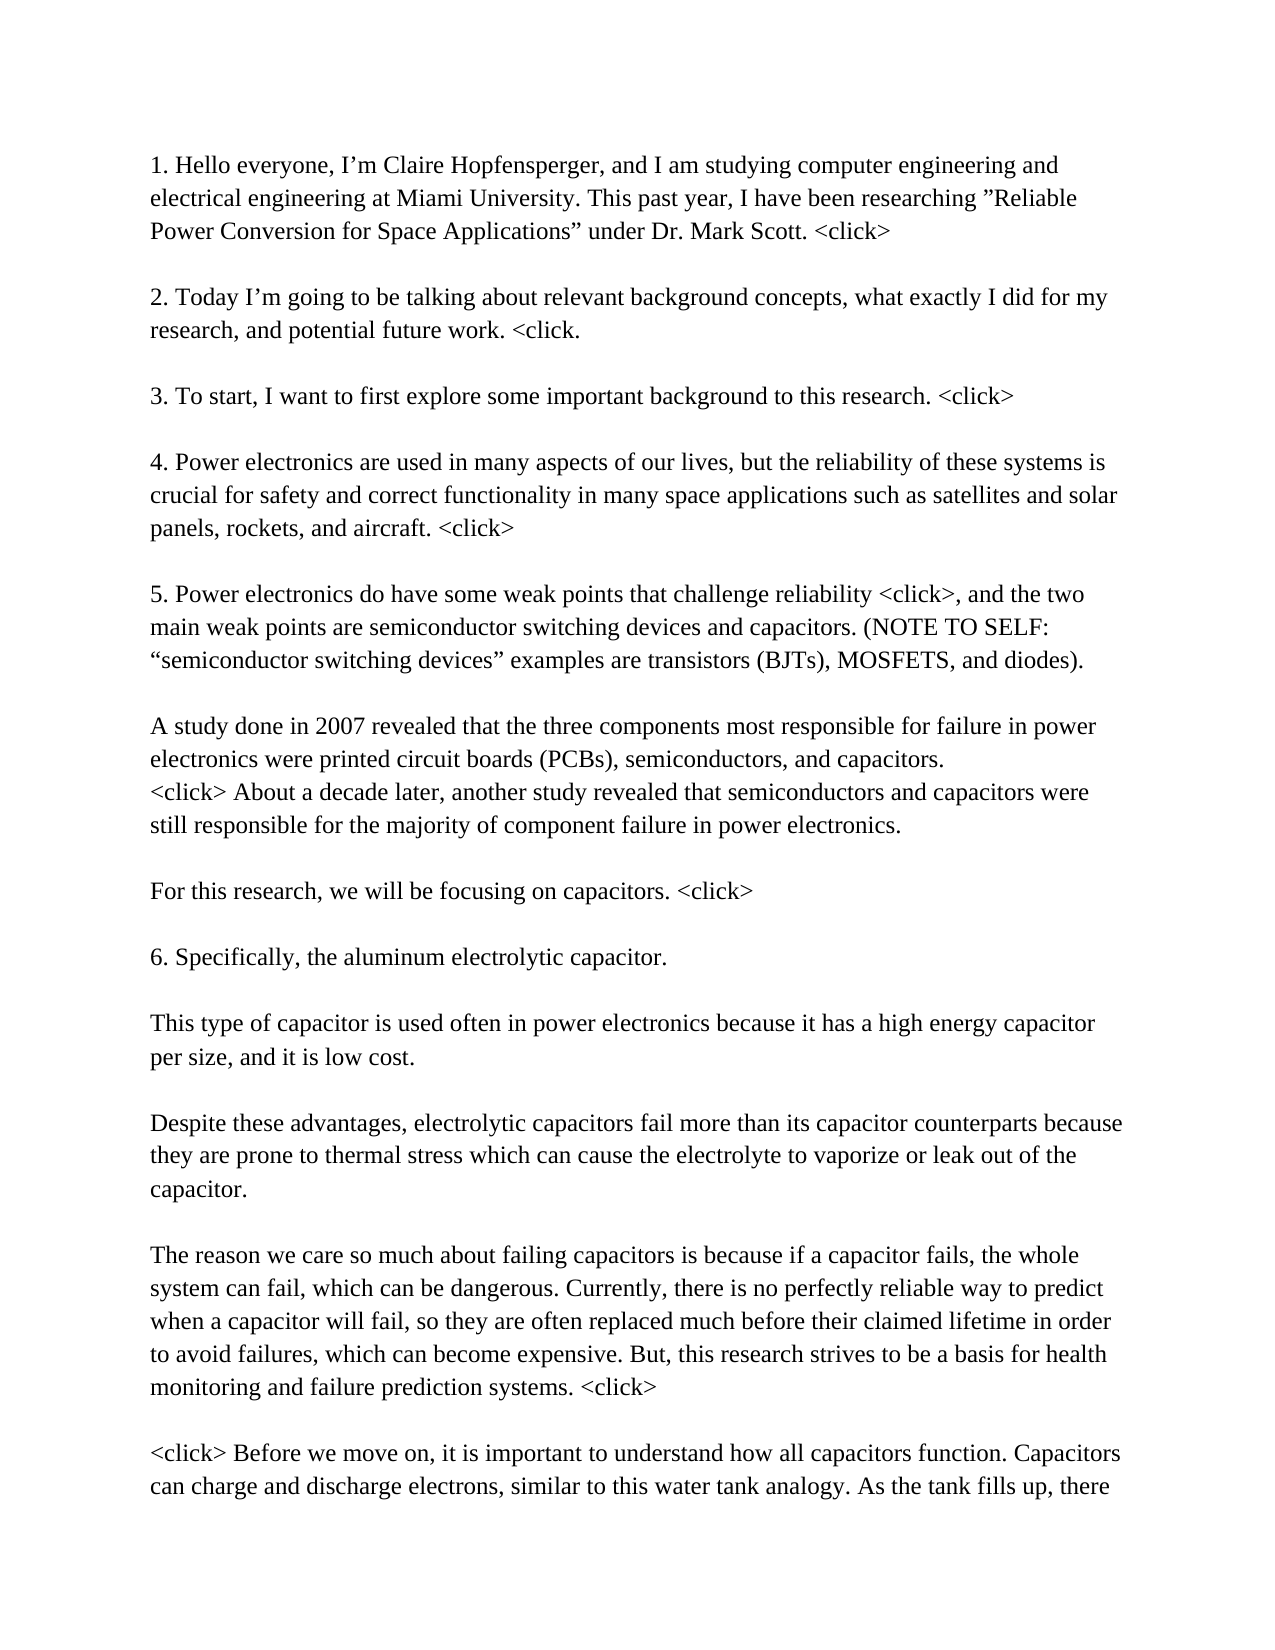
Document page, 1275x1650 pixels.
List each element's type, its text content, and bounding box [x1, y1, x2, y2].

text 3. To start, I want to first explore some important background to this research. <click> [150, 381, 1125, 410]
text 5. Power electronics do have some weak points that challenge reliability <click>, and the two main weak points are semiconductor switching devices and capacitors. (NOTE TO SELF: “semiconductor switching devices” examples are transistors (BJTs), MOSFETS, and diodes). [150, 579, 1125, 674]
text Despite these advantages, electrolytic capacitors fail more than its capacitor counterparts because they are prone to thermal stress which can cause the electrolyte to vaporize or leak out of the capacitor. [150, 1108, 1125, 1202]
text The reason we care so much about failing capacitors is because if a capacitor fails, the whole system can fail, which can be dangerous. Currently, there is no perfectly reliable way to predict when a capacitor will fail, so they are often replaced much before their claimed lifetime in order to avoid failures, which can become expensive. But, this research strives to be a basis for health monitoring and failure prediction systems. <click> [150, 1240, 1125, 1401]
text A study done in 2007 revealed that the three components most responsible for failure in power electronics were printed circuit boards (PCBs), semiconductors, and capacitors. [150, 711, 1125, 773]
text <click> About a decade later, another study revealed that semiconductors and capacitors were still responsible for the majority of component failure in power electronics. [150, 777, 1125, 839]
text 6. Specifically, the aluminum electrolytic capacitor. [150, 942, 1125, 971]
text For this research, we will be focusing on capacitors. <click> [150, 876, 1125, 905]
text 4. Power electronics are used in many aspects of our lives, but the reliability of these systems is crucial for safety and correct functionality in many space applications such as satellites and solar panels, rockets, and aircraft. <click> [150, 447, 1125, 542]
text 2. Today I’m going to be talking about relevant background concepts, what exactly I did for my research, and potential future work. <click. [150, 282, 1125, 344]
text This type of capacitor is used often in power electronics because it has a high energy capacitor per size, and it is low cost. [150, 1008, 1125, 1070]
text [150, 1438, 1125, 1499]
text 1. Hello everyone, I’m Claire Hopfensperger, and I am studying computer engineering and electrical engineering at Miami University. This past year, I have been researching ”Reliable Power Conversion for Space Applications” under Dr. Mark Scott. <click> [150, 150, 1125, 245]
